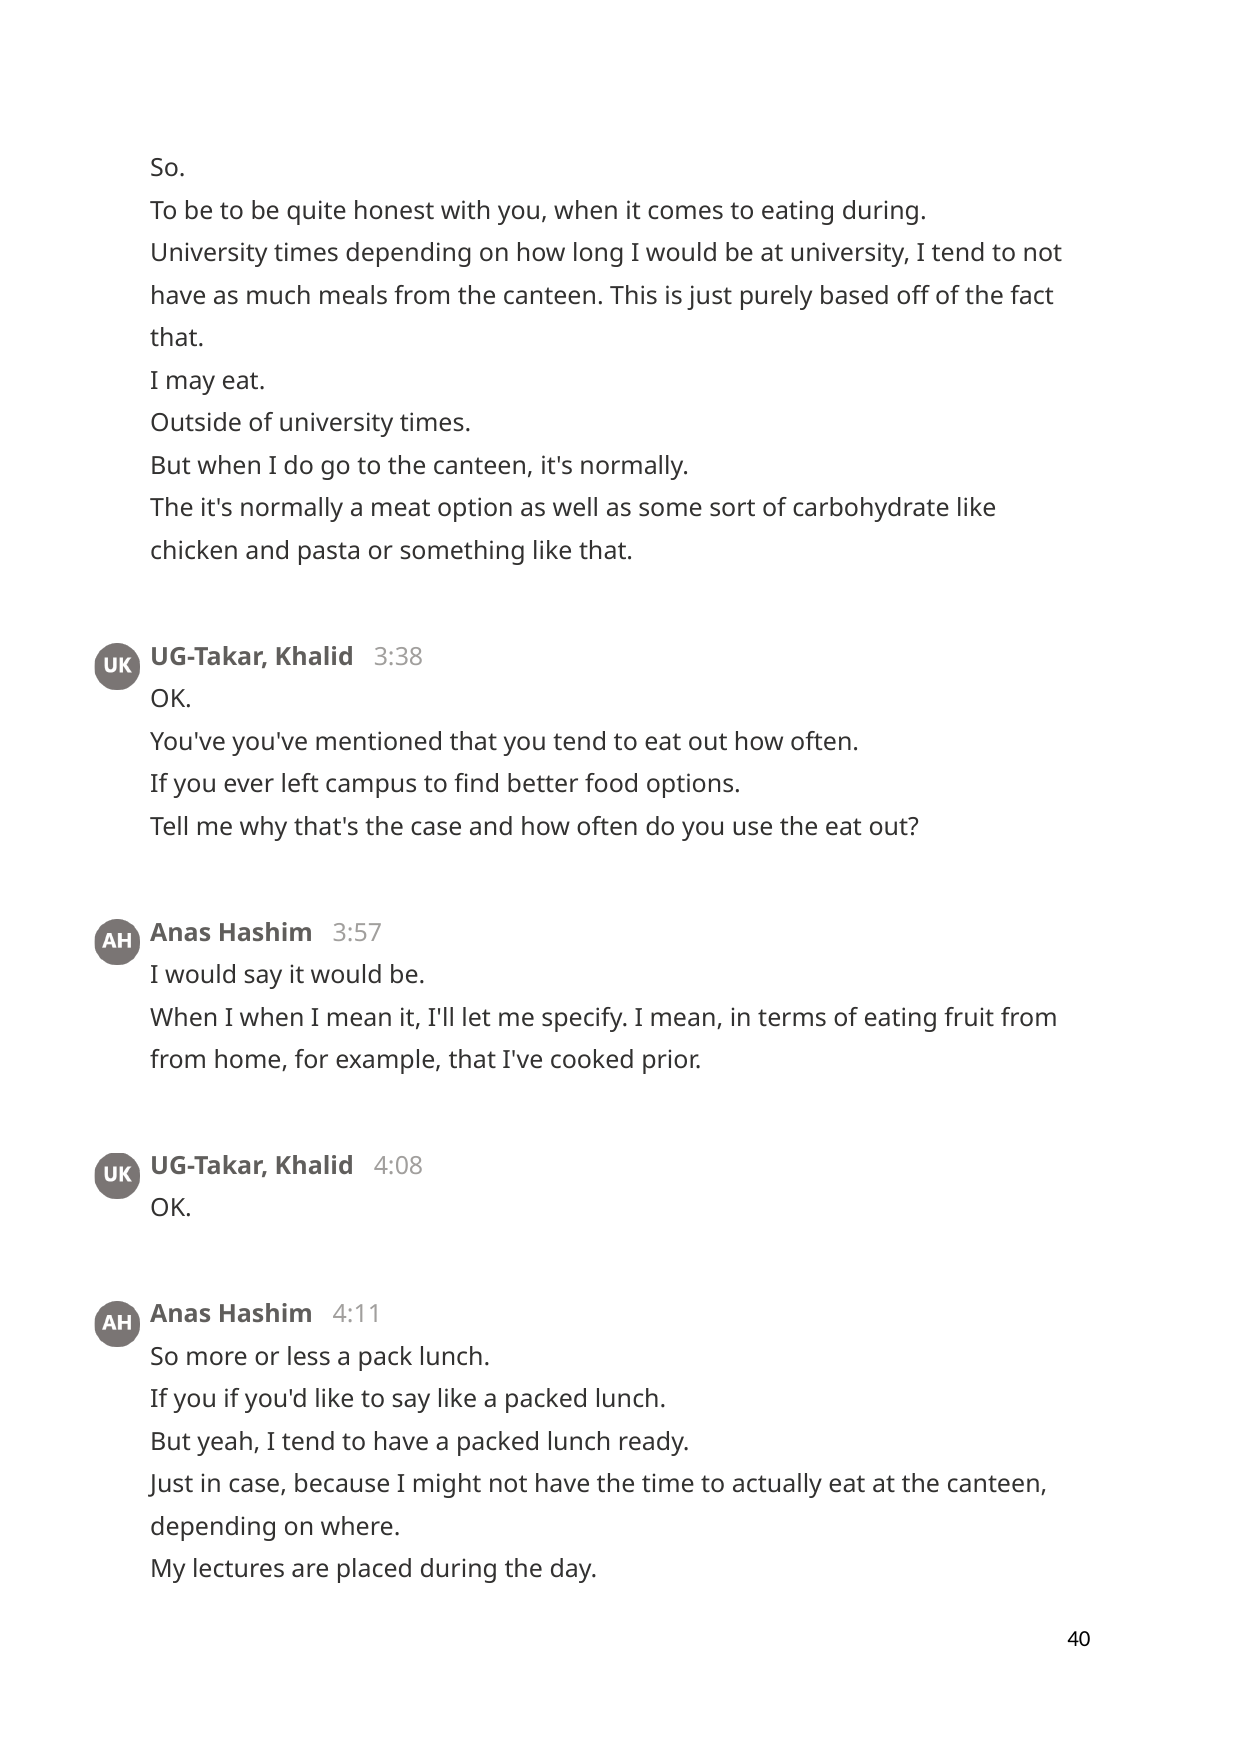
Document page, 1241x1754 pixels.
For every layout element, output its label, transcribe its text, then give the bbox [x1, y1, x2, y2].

picture [94, 919, 140, 965]
picture [94, 1153, 140, 1199]
text Anas Hashim 4:11 So more or less a pack lunch. If you if you'd like to say like a packed lunch. But yeah, I tend to have a packed lunch ready. Just in case, because I might not have the time to actually eat at the canteen, depending on where. My lectures are placed during the day. [150, 1253, 1090, 1585]
picture [94, 643, 140, 690]
text UG-Takar, Khalid 4:08 OK. [150, 1105, 1090, 1224]
text UG-Takar, Khalid 3:38 OK. You've you've mentioned that you tend to eat out how often. If you ever left campus to find better food options. Tell me why that's the case and how often do you use the eat out? [150, 596, 1090, 842]
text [150, 150, 1090, 567]
text Anas Hashim 3:57 I would say it would be. When I when I mean it, I'll let me specify. I mean, in terms of eating fruit from from home, for example, that I've cooked prior. [150, 872, 1090, 1076]
picture [94, 1301, 140, 1347]
